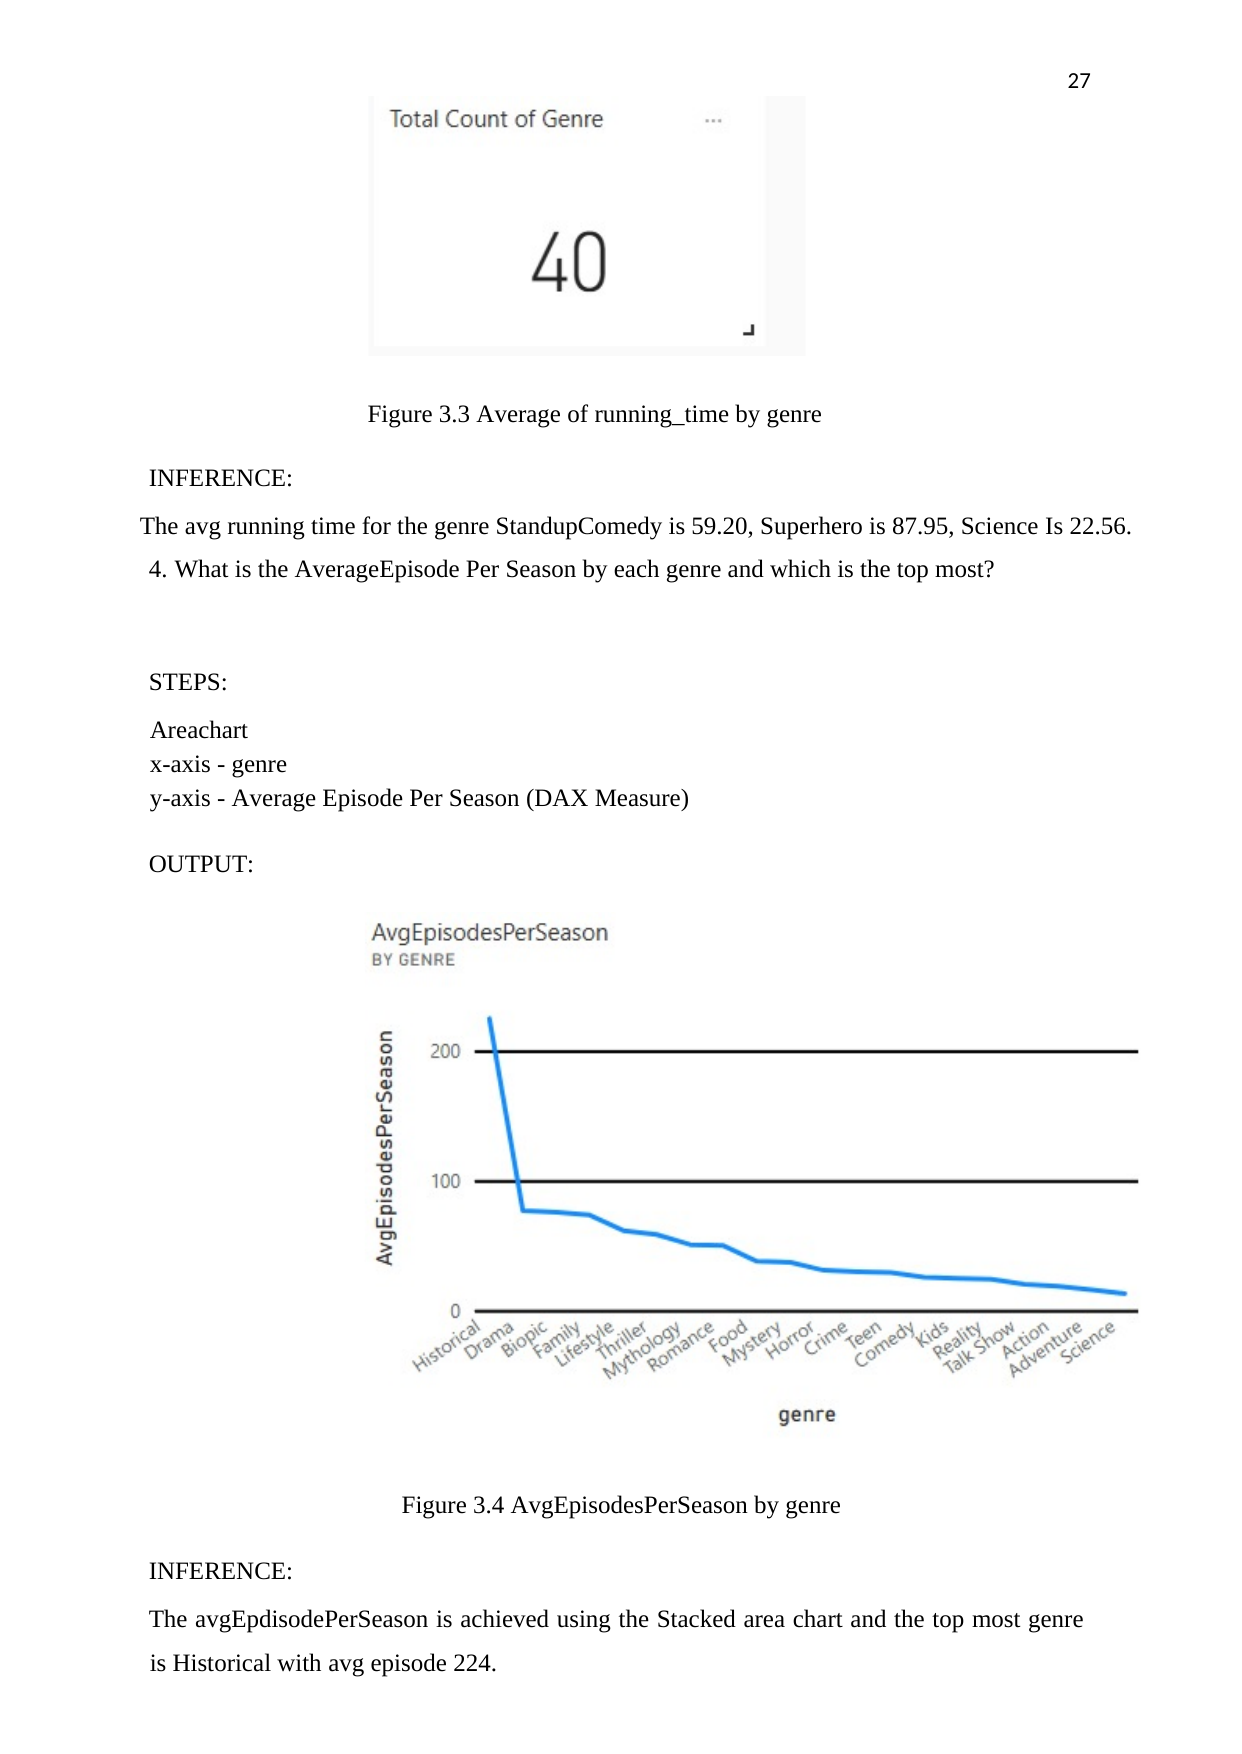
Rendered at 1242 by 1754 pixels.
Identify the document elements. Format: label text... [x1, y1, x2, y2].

text x-axis - genre [149, 749, 1187, 778]
text STEPS: [148, 667, 1086, 696]
text INFERENCE: [148, 463, 1086, 492]
text y-axis - Average Episode Per Season (DAX Measure) [149, 783, 1187, 812]
picture [368, 96, 806, 356]
text INFERENCE: [148, 1556, 1086, 1585]
text The avg running time for the genre StandupComedy is 59.20, Superhero is 87.95, Science Is 22.56. [139, 511, 1187, 540]
text 4. What is the AverageEpisode Per Season by each genre and which is the top most? [148, 554, 1086, 583]
text The avgEpdisodePerSeason is achieved using the Stacked area chart and the top most genre is Historical with avg episode 224. [148, 1604, 1086, 1676]
text OUTPUT: [148, 849, 1086, 877]
text Figure 3.3 Average of running_time by genre [367, 399, 1086, 428]
picture [364, 912, 1151, 1442]
subtitle Figure 3.4 AvgEpisodesPerSeason by genre [106, 1490, 1136, 1519]
text Areachart [149, 715, 1187, 744]
